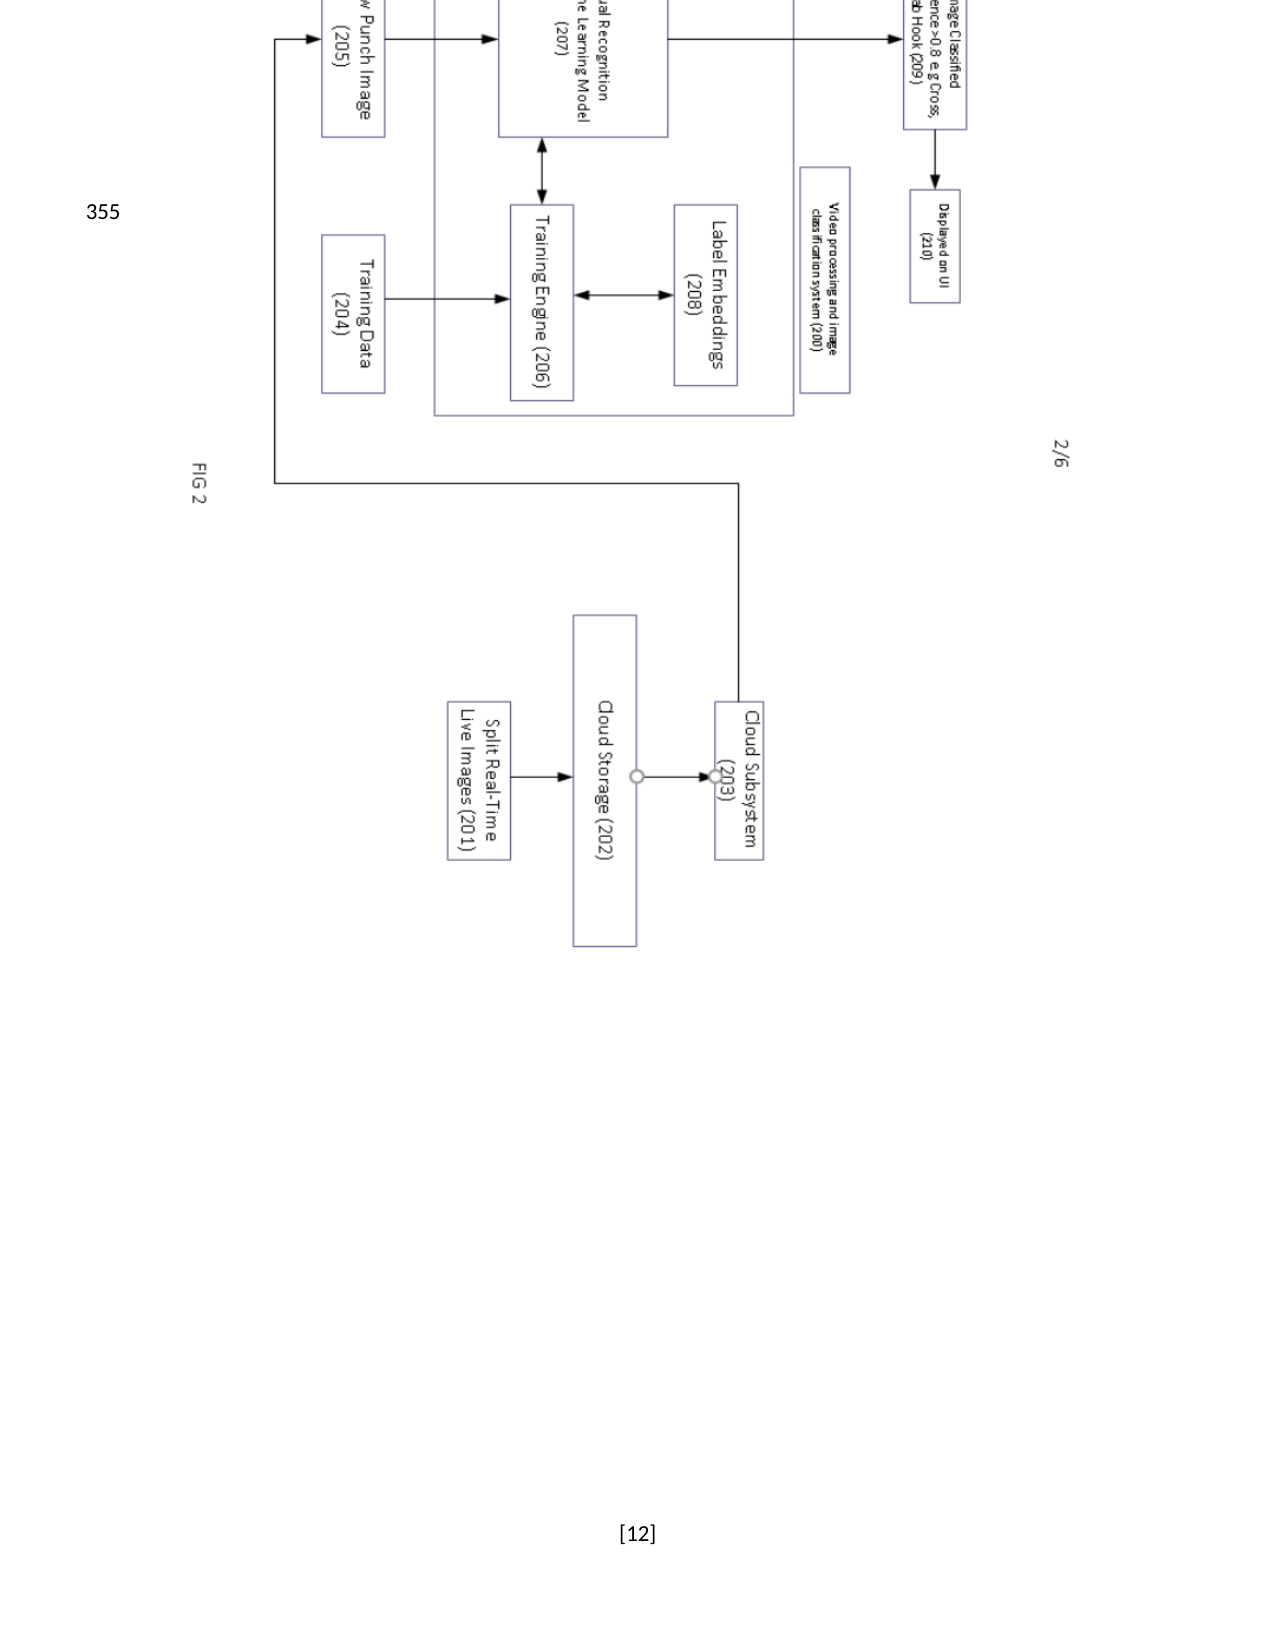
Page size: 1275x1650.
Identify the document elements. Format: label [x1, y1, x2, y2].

picture [155, 0, 1117, 1111]
